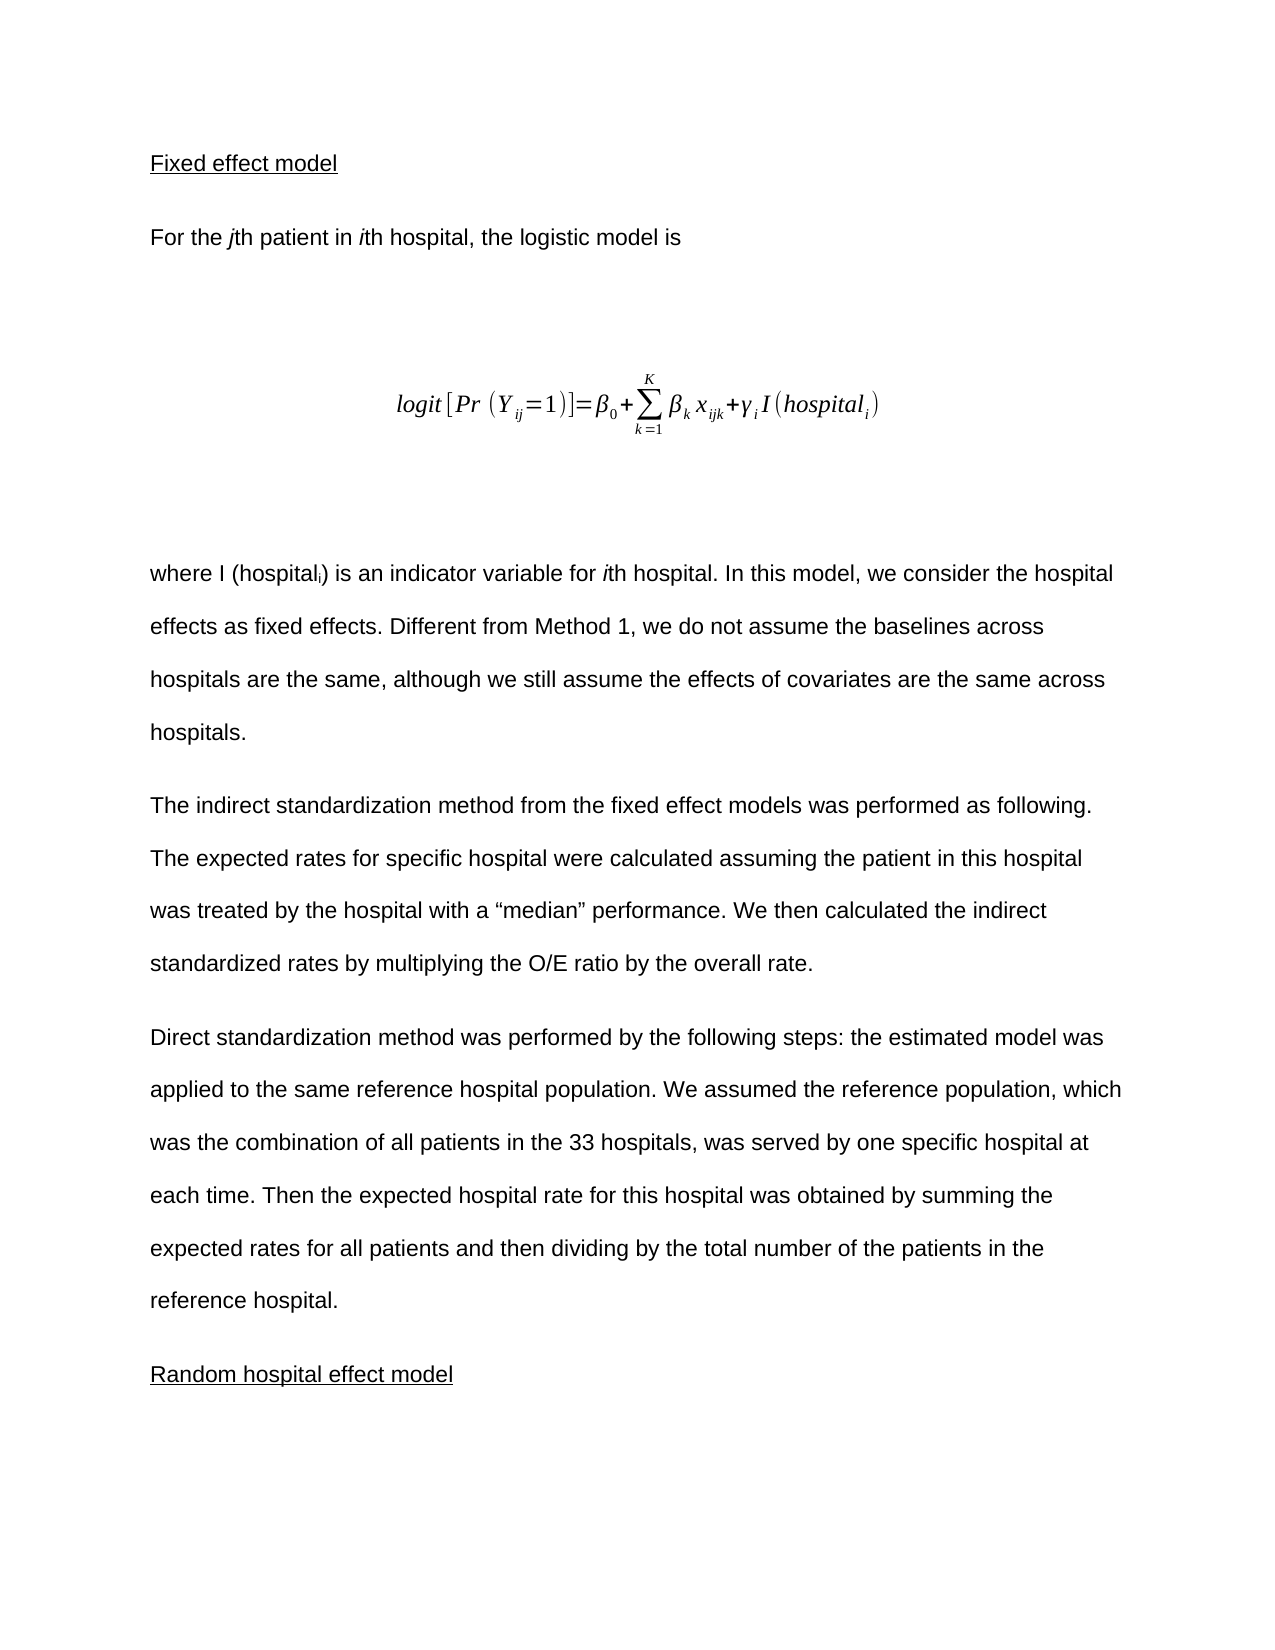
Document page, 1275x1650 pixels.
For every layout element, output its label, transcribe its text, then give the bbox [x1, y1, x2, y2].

text Direct standardization method was performed by the following steps: the estimated model was applied to the same reference hospital population. We assumed the reference population, which was the combination of all patients in the 33 hospitals, was served by one specific hospital at each time. Then the expected hospital rate for this hospital was obtained by summing the expected rates for all patients and then dividing by the total number of the patients in the reference hospital. [150, 1024, 1125, 1313]
text The indirect standardization method from the fixed effect models was performed as following. The expected rates for specific hospital were calculated assuming the patient in this hospital was treated by the hospital with a “median” performance. We then calculated the indirect standardized rates by multiplying the O/E ratio by the overall rate. [150, 792, 1125, 976]
text where I (hospitali) is an indicator variable for ith hospital. In this model, we consider the hospital effects as fixed effects. Different from Method 1, we do not assume the baselines across hospitals are the same, although we still assume the effects of covariates are the same across hospitals. [150, 560, 1125, 745]
text For the jth patient in ith hospital, the logistic model is [150, 223, 1125, 250]
text Fixed effect model [150, 150, 1125, 176]
text Random hospital effect model [150, 1361, 1125, 1387]
